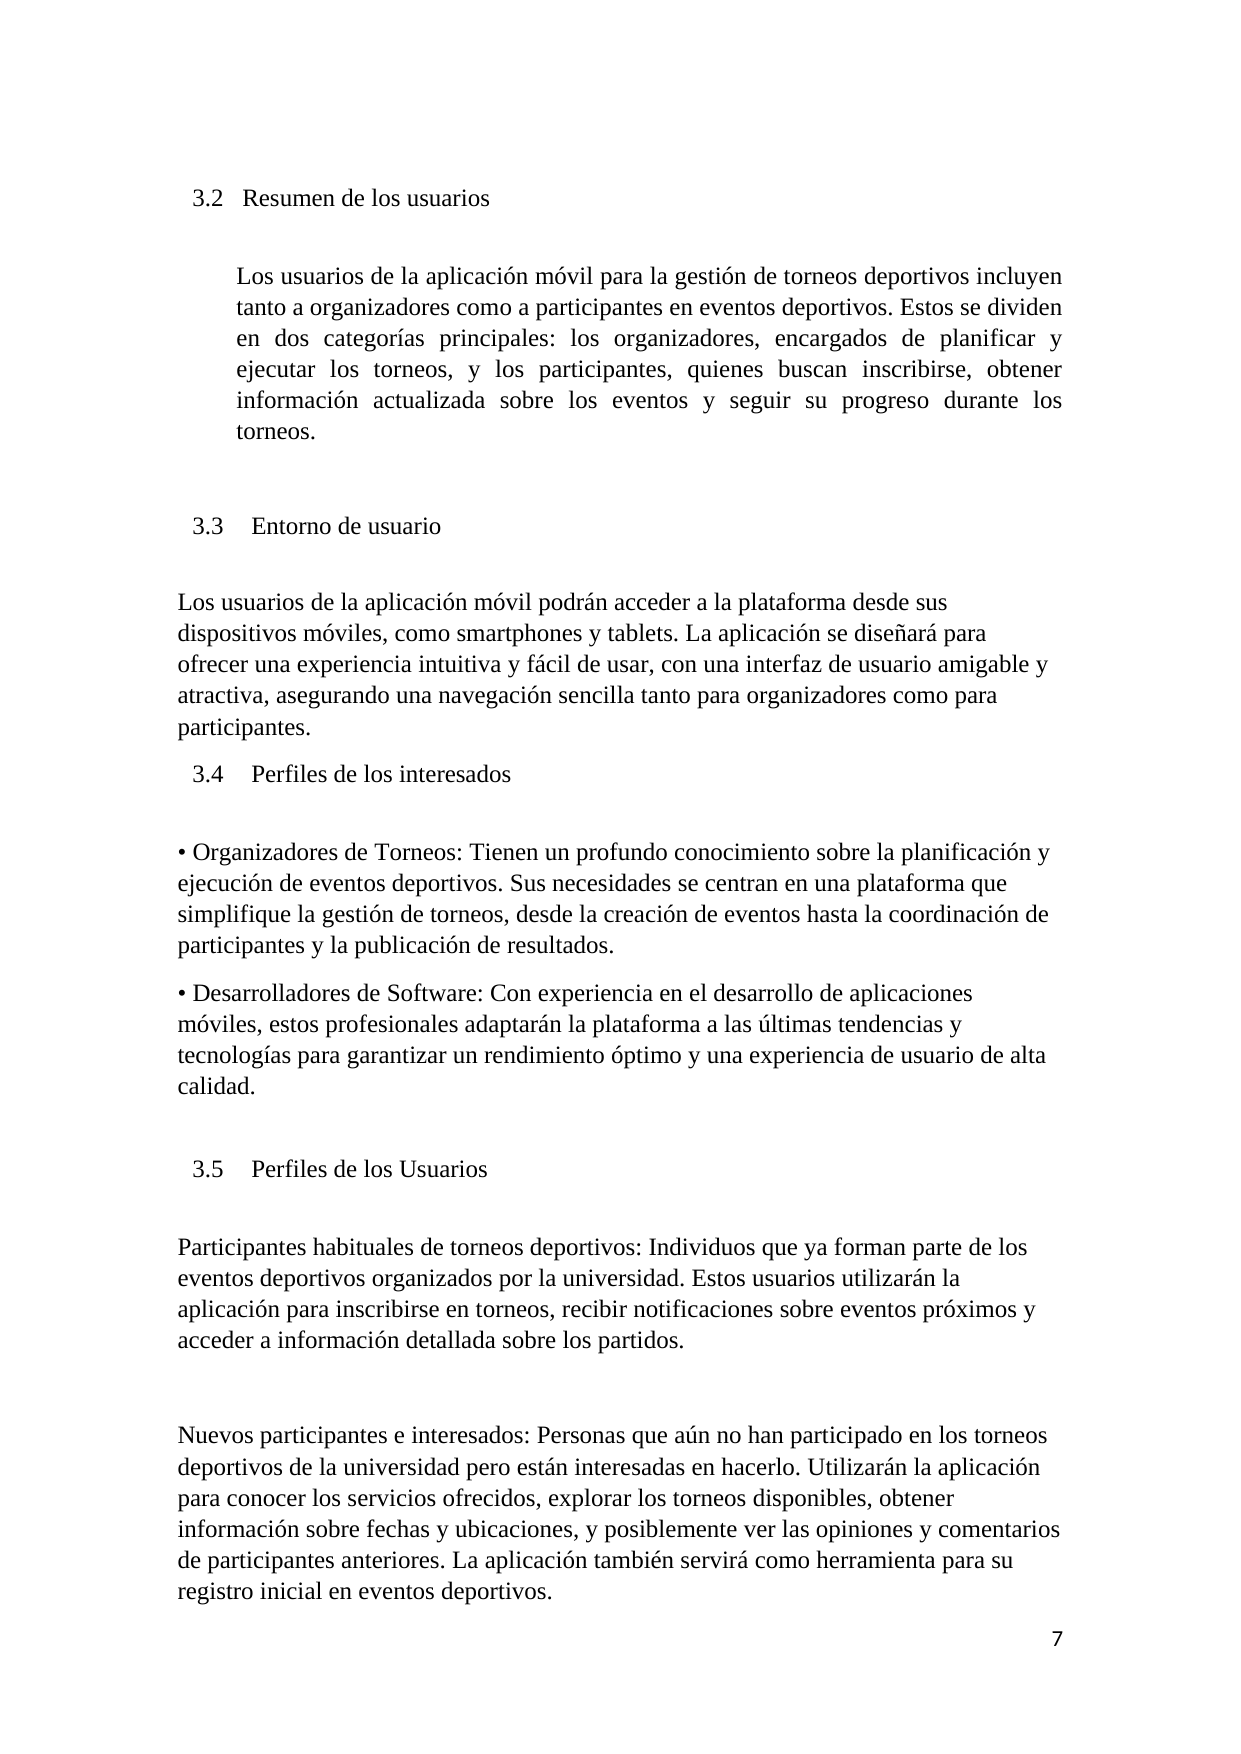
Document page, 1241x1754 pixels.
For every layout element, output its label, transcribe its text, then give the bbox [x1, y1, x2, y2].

subtitle 3.5 Perfiles de los Usuarios [192, 1154, 1063, 1183]
text Participantes habituales de torneos deportivos: Individuos que ya forman parte de los eventos deportivos organizados por la universidad. Estos usuarios utilizarán la aplicación para inscribirse en torneos, recibir notificaciones sobre eventos próximos y acceder a información detallada sobre los partidos. [177, 1232, 1063, 1354]
subtitle 3.2 Resumen de los usuarios [192, 183, 1063, 212]
text Nuevos participantes e interesados: Personas que aún no han participado en los torneos deportivos de la universidad pero están interesadas en hacerlo. Utilizarán la aplicación para conocer los servicios ofrecidos, explorar los torneos disponibles, obtener información sobre fechas y ubicaciones, y posiblemente ver las opiniones y comentarios de participantes anteriores. La aplicación también servirá como herramienta para su registro inicial en eventos deportivos. [177, 1421, 1063, 1604]
text • Desarrolladores de Software: Con experiencia en el desarrollo de aplicaciones móviles, estos profesionales adaptarán la plataforma a las últimas tendencias y tecnologías para garantizar un rendimiento óptimo y una experiencia de usuario de alta calidad. [177, 978, 1063, 1100]
text Los usuarios de la aplicación móvil podrán acceder a la plataforma desde sus dispositivos móviles, como smartphones y tablets. La aplicación se diseñará para ofrecer una experiencia intuitiva y fácil de usar, con una interfaz de usuario amigable y atractiva, asegurando una navegación sencilla tanto para organizadores como para participantes. [177, 587, 1063, 740]
text Los usuarios de la aplicación móvil para la gestión de torneos deportivos incluyen tanto a organizadores como a participantes en eventos deportivos. Estos se dividen en dos categorías principales: los organizadores, encargados de planificar y ejecutar los torneos, y los participantes, quienes buscan inscribirse, obtener información actualizada sobre los eventos y seguir su progreso durante los torneos. [236, 261, 1063, 445]
subtitle 3.3 Entorno de usuario [192, 511, 1063, 540]
text • Organizadores de Torneos: Tienen un profundo conocimiento sobre la planificación y ejecución de eventos deportivos. Sus necesidades se centran en una plataforma que simplifique la gestión de torneos, desde la creación de eventos hasta la coordinación de participantes y la publicación de resultados. [177, 837, 1063, 959]
subtitle 3.4 Perfiles de los interesados [192, 759, 1063, 788]
